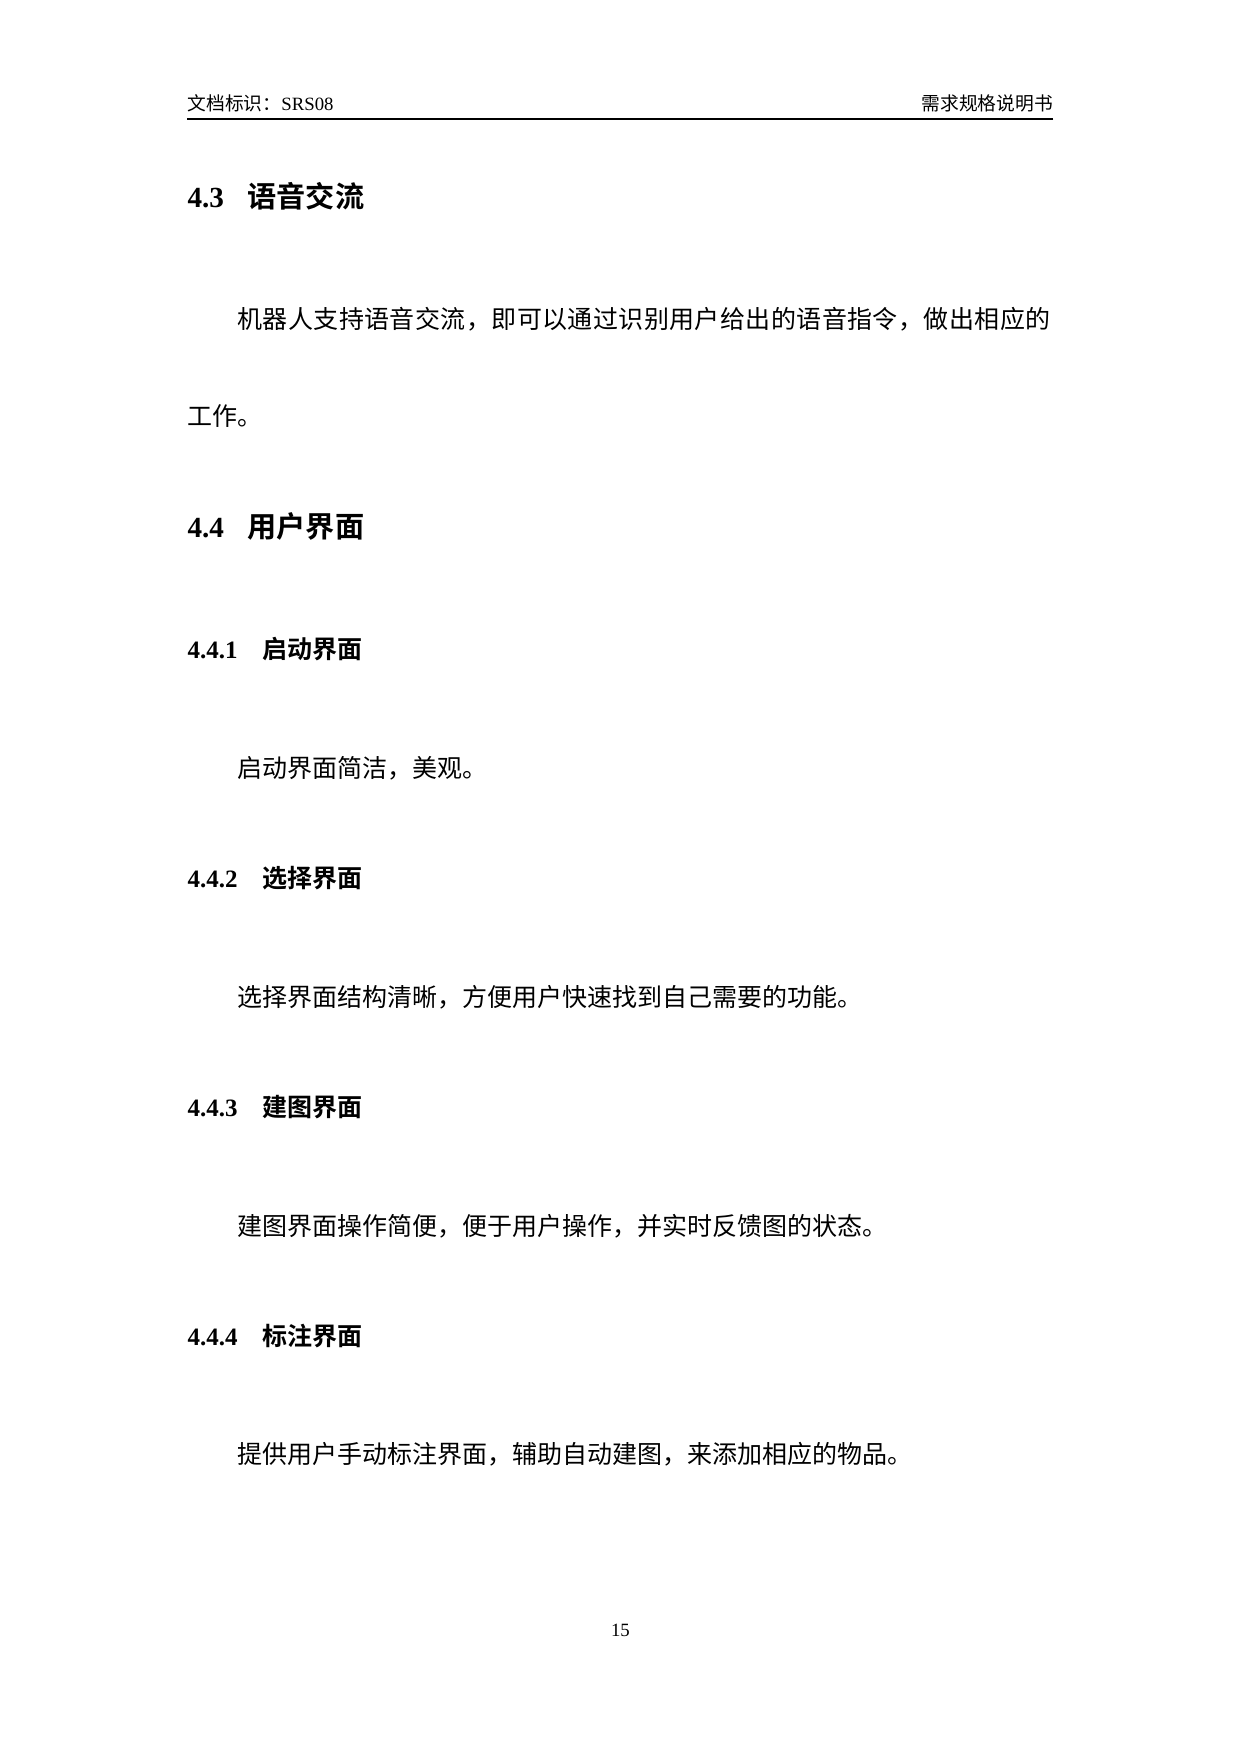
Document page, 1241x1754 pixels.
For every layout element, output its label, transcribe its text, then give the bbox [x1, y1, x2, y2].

text 启动界面简洁，美观。 [187, 734, 1053, 799]
text 选择界面结构清晰，方便用户快速找到自己需要的功能。 [187, 963, 1053, 1028]
subtitle 语音交流 [187, 162, 1053, 227]
subtitle 启动界面 [187, 616, 1053, 681]
text 机器人支持语音交流，即可以通过识别用户给出的语音指令，做出相应的工作。 [187, 285, 1053, 447]
text 提供用户手动标注界面，辅助自动建图，来添加相应的物品。 [187, 1420, 1053, 1485]
subtitle 建图界面 [187, 1073, 1053, 1138]
subtitle 用户界面 [187, 493, 1053, 558]
subtitle 选择界面 [187, 844, 1053, 909]
text 建图界面操作简便，便于用户操作，并实时反馈图的状态。 [187, 1192, 1053, 1257]
subtitle 标注界面 [187, 1302, 1053, 1367]
